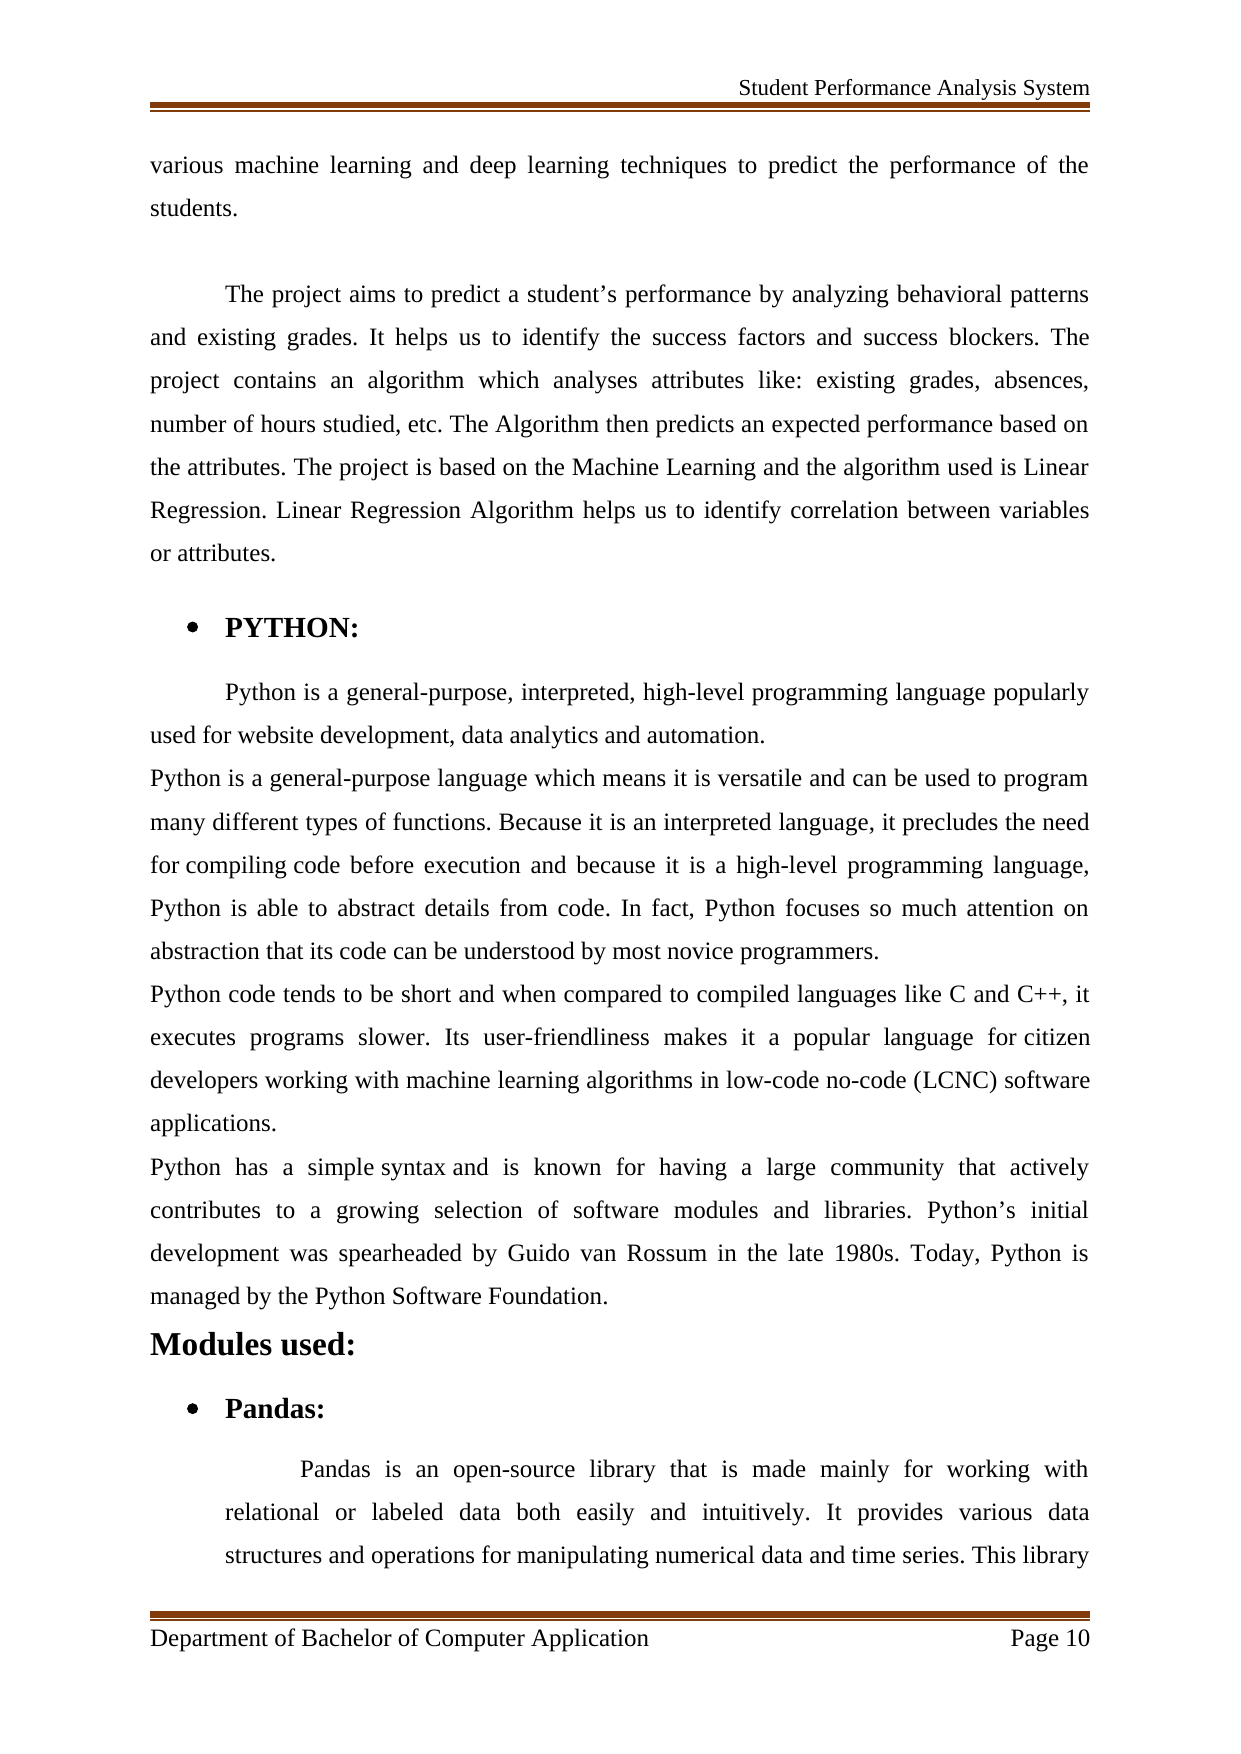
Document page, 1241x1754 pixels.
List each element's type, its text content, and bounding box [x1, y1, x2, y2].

text Modules used: [150, 1324, 1090, 1362]
list PYTHON: [187, 610, 1090, 644]
text Python has a simple syntax and is known for having a large community that actively contributes to a growing selection of software modules and libraries. Python’s initial development was spearheaded by Guido van Rossum in the late 1980s. Today, Python is managed by the Python Software Foundation. [150, 1152, 1090, 1310]
text Python is a general-purpose, interpreted, high-level programming language popularly used for website development, data analytics and automation. [150, 677, 1090, 749]
text Python is a general-purpose language which means it is versatile and can be used to program many different types of functions. Because it is an interpreted language, it precludes the need for compiling code before execution and because it is a high-level programming language, Python is able to abstract details from code. In fact, Python focuses so much attention on abstraction that its code can be understood by most novice programmers. [150, 763, 1090, 965]
text The project aims to predict a student’s performance by analyzing behavioral patterns and existing grades. It helps us to identify the success factors and success blockers. The project contains an algorithm which analyses attributes like: existing grades, absences, number of hours studied, etc. The Algorithm then predicts an expected performance based on the attributes. The project is based on the Machine Learning and the algorithm used is Linear Regression. Linear Regression Algorithm helps us to identify correlation between variables or attributes. [150, 279, 1090, 567]
list Pandas: [187, 1392, 1090, 1425]
text Python code tends to be short and when compared to compiled languages like C and C++, it executes programs slower. Its user-friendliness makes it a popular language for citizen developers working with machine learning algorithms in low-code no-code (LCNC) software applications. [150, 979, 1090, 1137]
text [225, 1454, 1090, 1569]
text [150, 150, 1090, 222]
